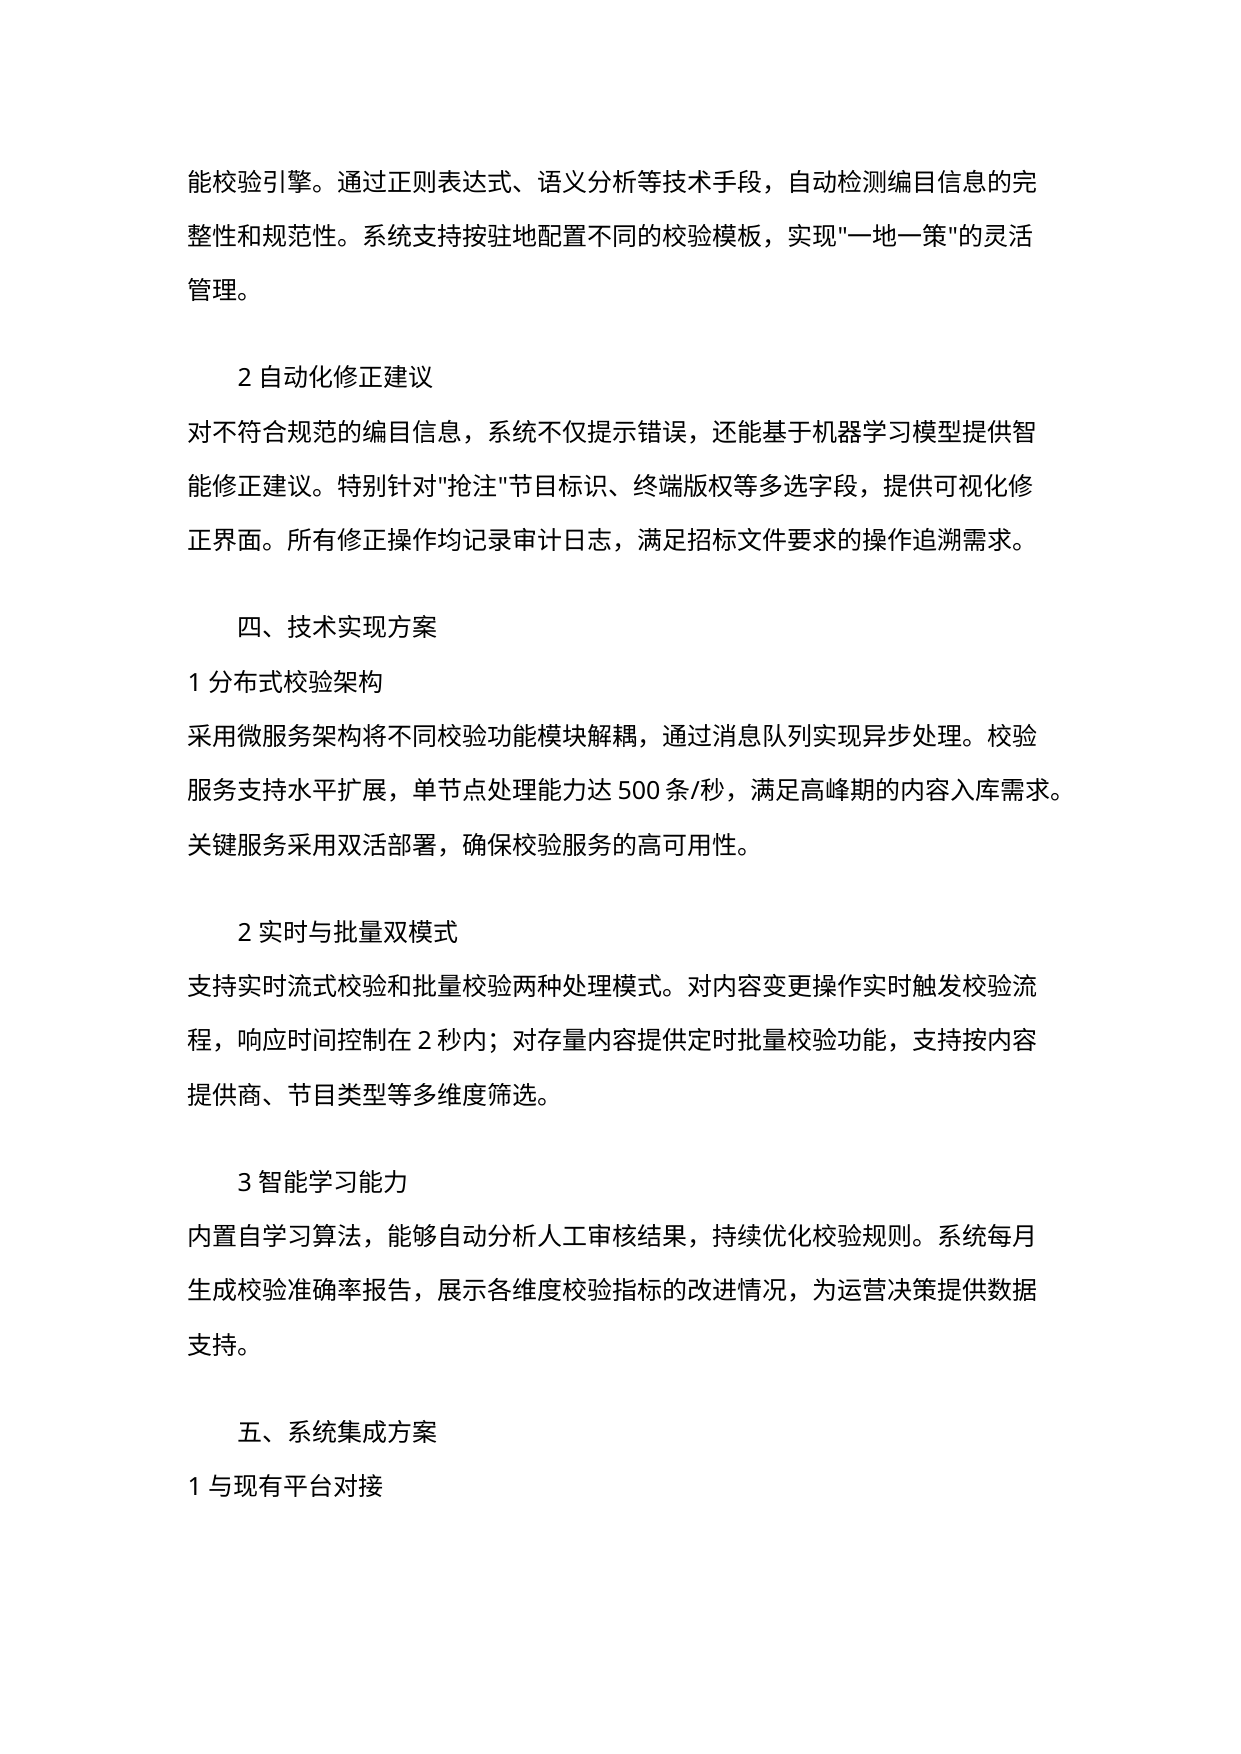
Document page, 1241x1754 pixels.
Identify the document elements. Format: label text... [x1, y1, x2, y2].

text 3 智能学习能力 内置自学习算法，能够自动分析人工审核结果，持续优化校验规则。系统每月生成校验准确率报告，展示各维度校验指标的改进情况，为运营决策提供数据支持。 [187, 1162, 1053, 1361]
text 四、技术实现方案 1 分布式校验架构 采用微服务架构将不同校验功能模块解耦，通过消息队列实现异步处理。校验服务支持水平扩展，单节点处理能力达500条/秒，满足高峰期的内容入库需求。关键服务采用双活部署，确保校验服务的高可用性。 [187, 608, 1053, 861]
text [187, 1412, 1053, 1503]
text 2 自动化修正建议 对不符合规范的编目信息，系统不仅提示错误，还能基于机器学习模型提供智能修正建议。特别针对"抢注"节目标识、终端版权等多选字段，提供可视化修正界面。所有修正操作均记录审计日志，满足招标文件要求的操作追溯需求。 [187, 358, 1053, 557]
text 2 实时与批量双模式 支持实时流式校验和批量校验两种处理模式。对内容变更操作实时触发校验流程，响应时间控制在2秒内；对存量内容提供定时批量校验功能，支持按内容提供商、节目类型等多维度筛选。 [187, 912, 1053, 1111]
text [187, 162, 1053, 307]
